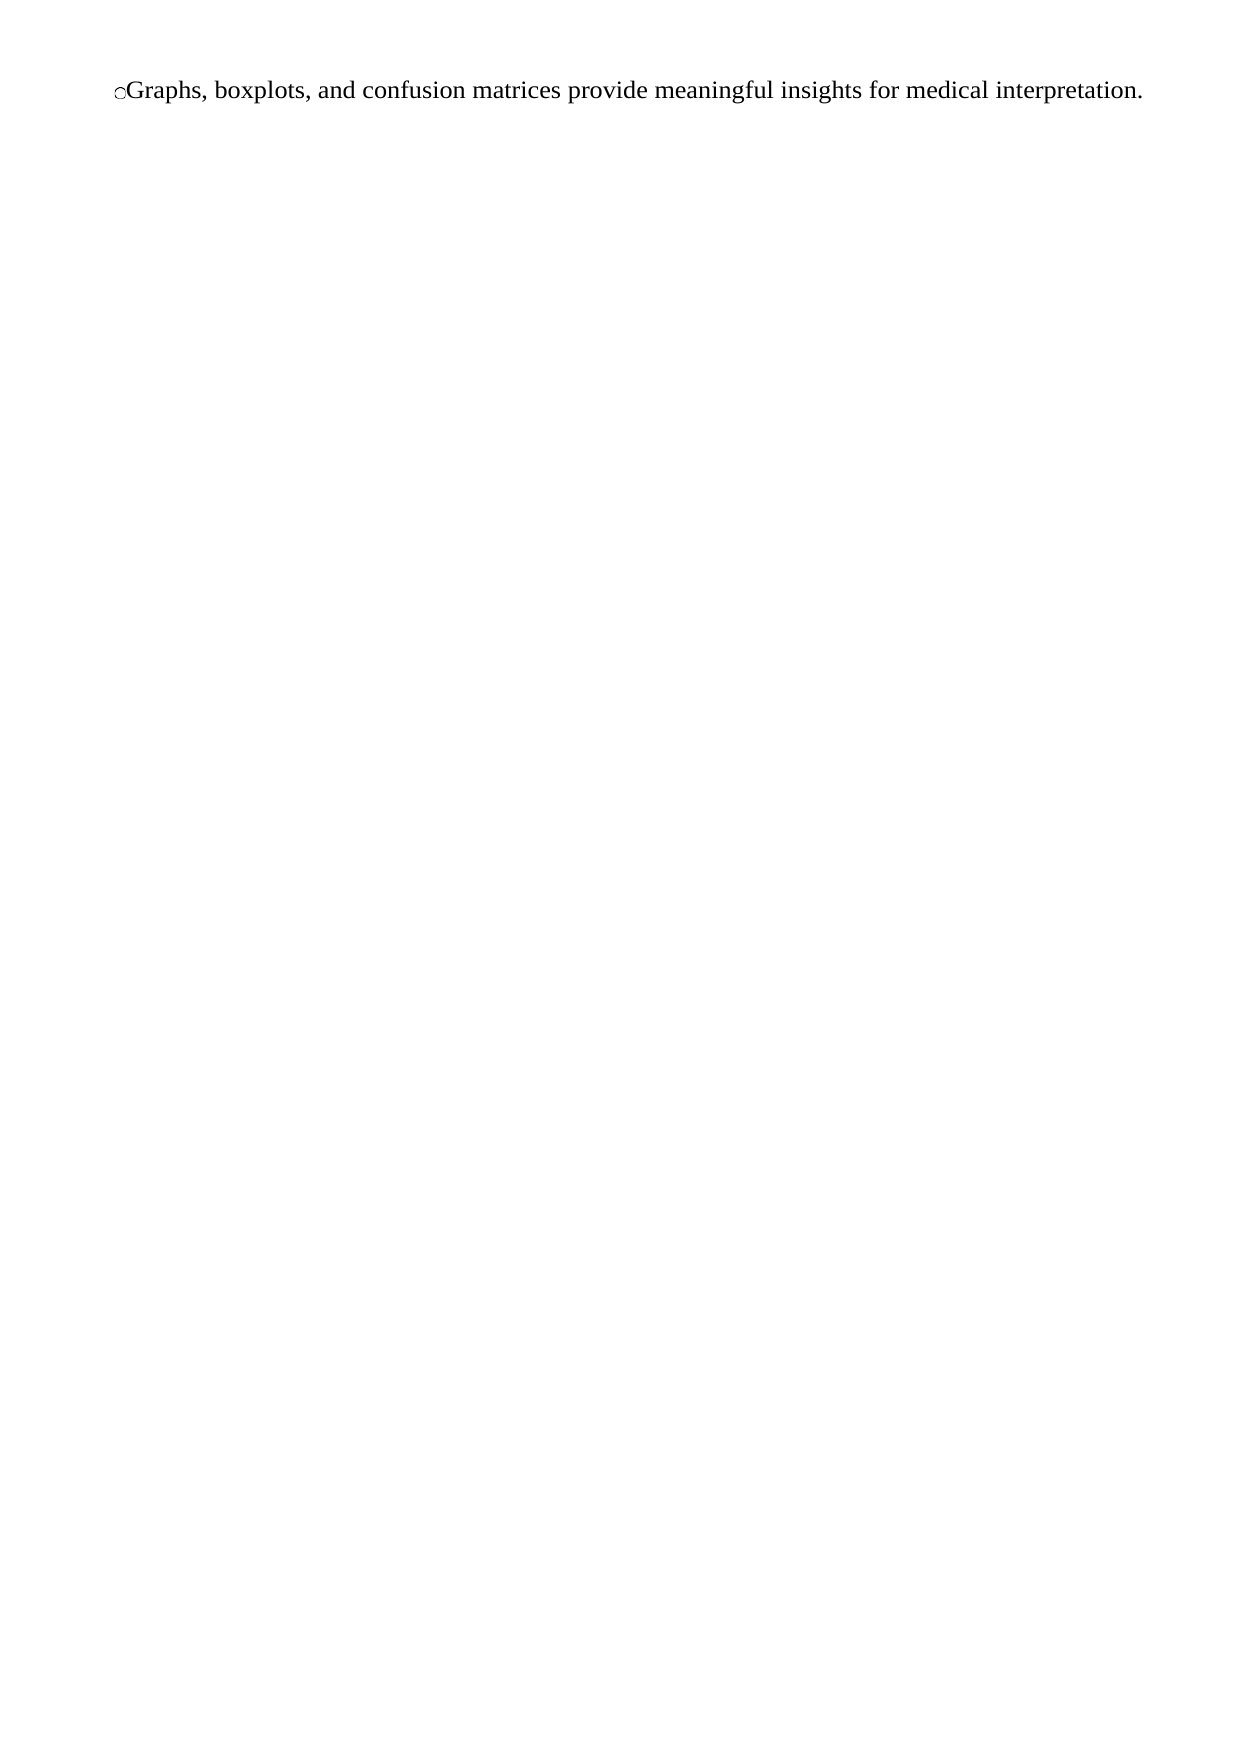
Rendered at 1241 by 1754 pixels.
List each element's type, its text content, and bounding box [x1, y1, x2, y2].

picture [114, 87, 126, 99]
text Graphs, boxplots, and confusion matrices provide meaningful insights for medical interpretation. [115, 75, 1196, 104]
